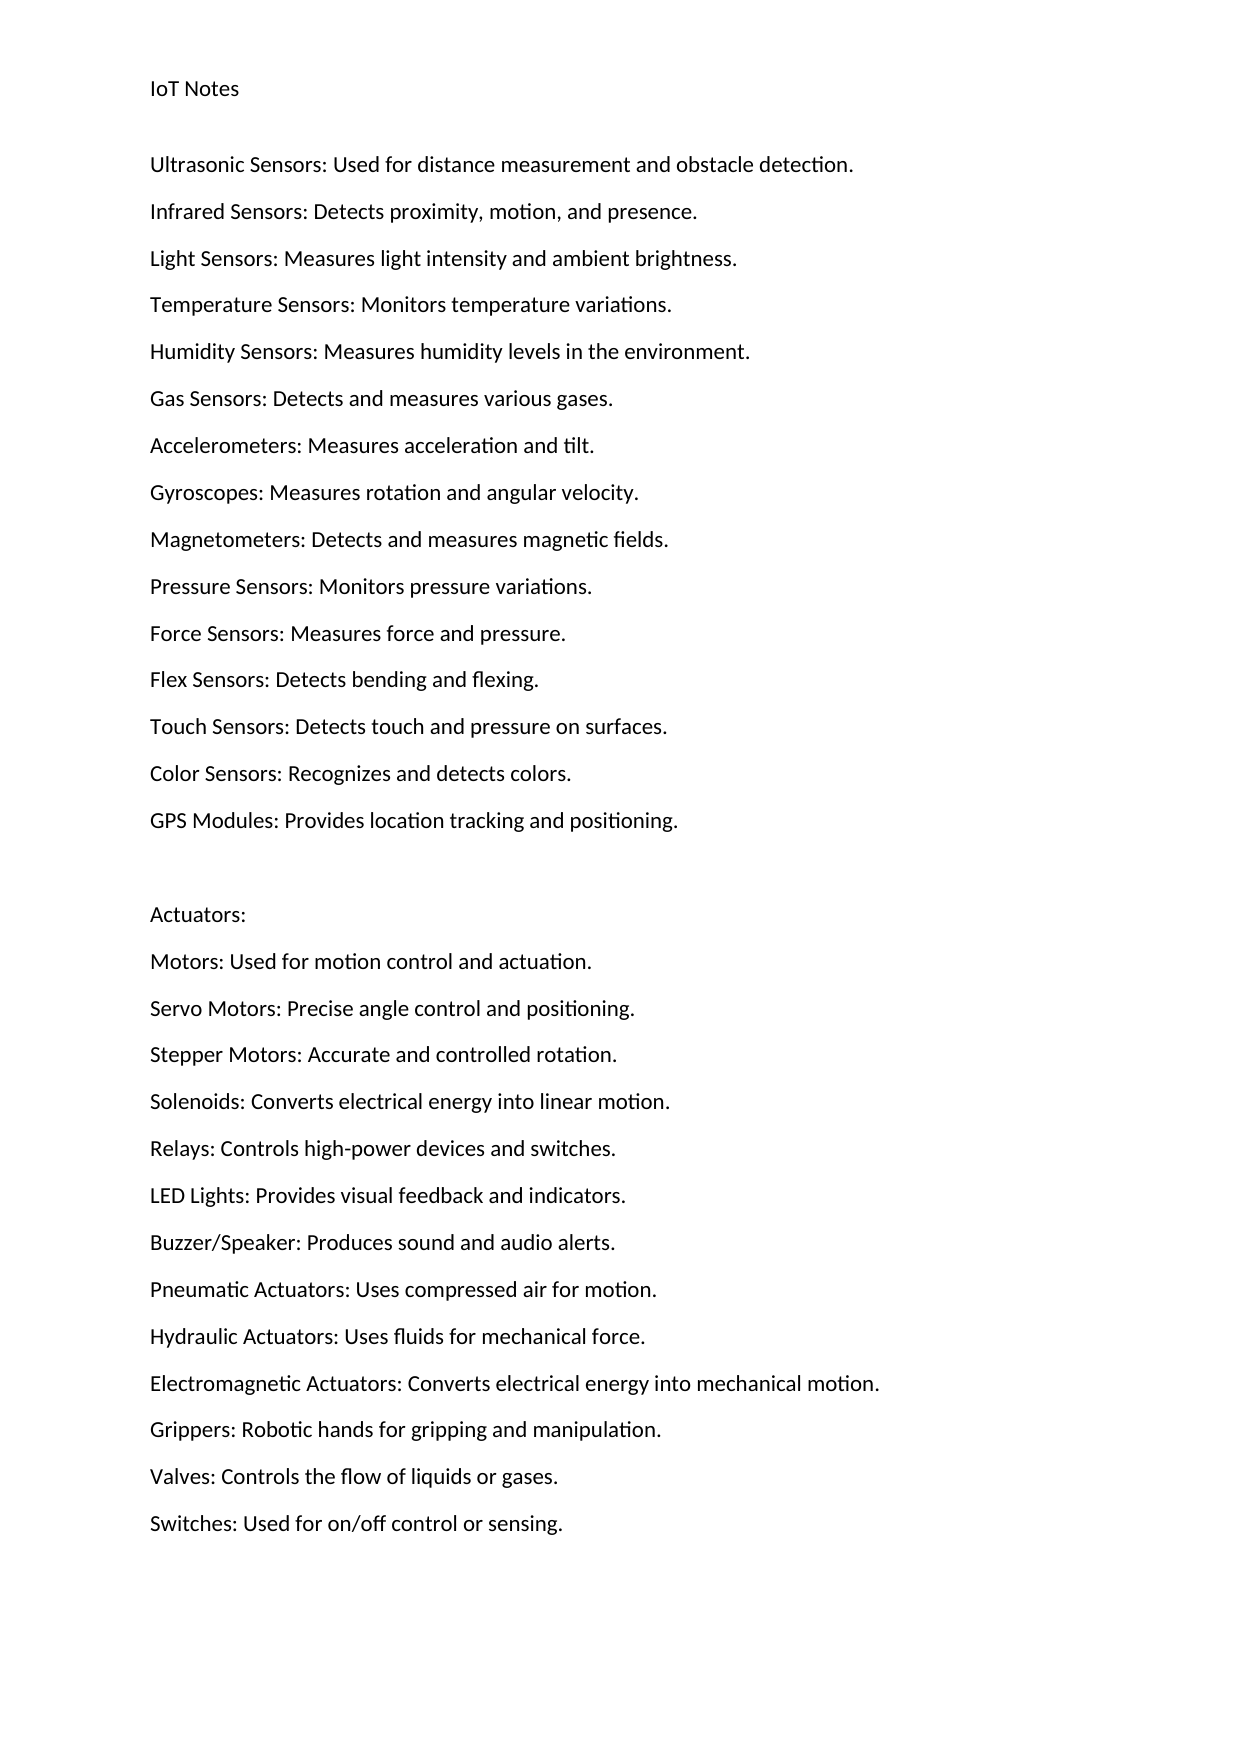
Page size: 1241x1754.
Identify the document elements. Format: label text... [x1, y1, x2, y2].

text Switches: Used for on/off control or sensing. [150, 1509, 1090, 1537]
text Solenoids: Converts electrical energy into linear motion. [150, 1087, 1090, 1116]
text Grippers: Robotic hands for gripping and manipulation. [150, 1416, 1090, 1444]
text Pneumatic Actuators: Uses compressed air for motion. [150, 1275, 1090, 1303]
text Gas Sensors: Detects and measures various gases. [150, 384, 1090, 412]
text Relays: Controls high-power devices and switches. [150, 1134, 1090, 1162]
text Actuators: [150, 900, 1090, 928]
text Hydraulic Actuators: Uses fluids for mechanical force. [150, 1322, 1090, 1350]
text Color Sensors: Recognizes and detects colors. [150, 759, 1090, 787]
text Ultrasonic Sensors: Used for distance measurement and obstacle detection. [150, 150, 1090, 178]
text Infrared Sensors: Detects proximity, motion, and presence. [150, 197, 1090, 225]
text Light Sensors: Measures light intensity and ambient brightness. [150, 244, 1090, 272]
text Buzzer/Speaker: Produces sound and audio alerts. [150, 1228, 1090, 1256]
text Flex Sensors: Detects bending and flexing. [150, 666, 1090, 694]
text Temperature Sensors: Monitors temperature variations. [150, 291, 1090, 319]
text GPS Modules: Provides location tracking and positioning. [150, 806, 1090, 834]
text Humidity Sensors: Measures humidity levels in the environment. [150, 337, 1090, 366]
text Gyroscopes: Measures rotation and angular velocity. [150, 478, 1090, 506]
text LED Lights: Provides visual feedback and indicators. [150, 1181, 1090, 1209]
text Accelerometers: Measures acceleration and tilt. [150, 431, 1090, 459]
text Pressure Sensors: Monitors pressure variations. [150, 572, 1090, 600]
text Electromagnetic Actuators: Converts electrical energy into mechanical motion. [150, 1369, 1090, 1397]
text Servo Motors: Precise angle control and positioning. [150, 994, 1090, 1022]
text Touch Sensors: Detects touch and pressure on surfaces. [150, 712, 1090, 741]
text Stepper Motors: Accurate and controlled rotation. [150, 1041, 1090, 1069]
text Magnetometers: Detects and measures magnetic fields. [150, 525, 1090, 553]
text Valves: Controls the flow of liquids or gases. [150, 1462, 1090, 1491]
text Force Sensors: Measures force and pressure. [150, 619, 1090, 647]
text Motors: Used for motion control and actuation. [150, 947, 1090, 975]
